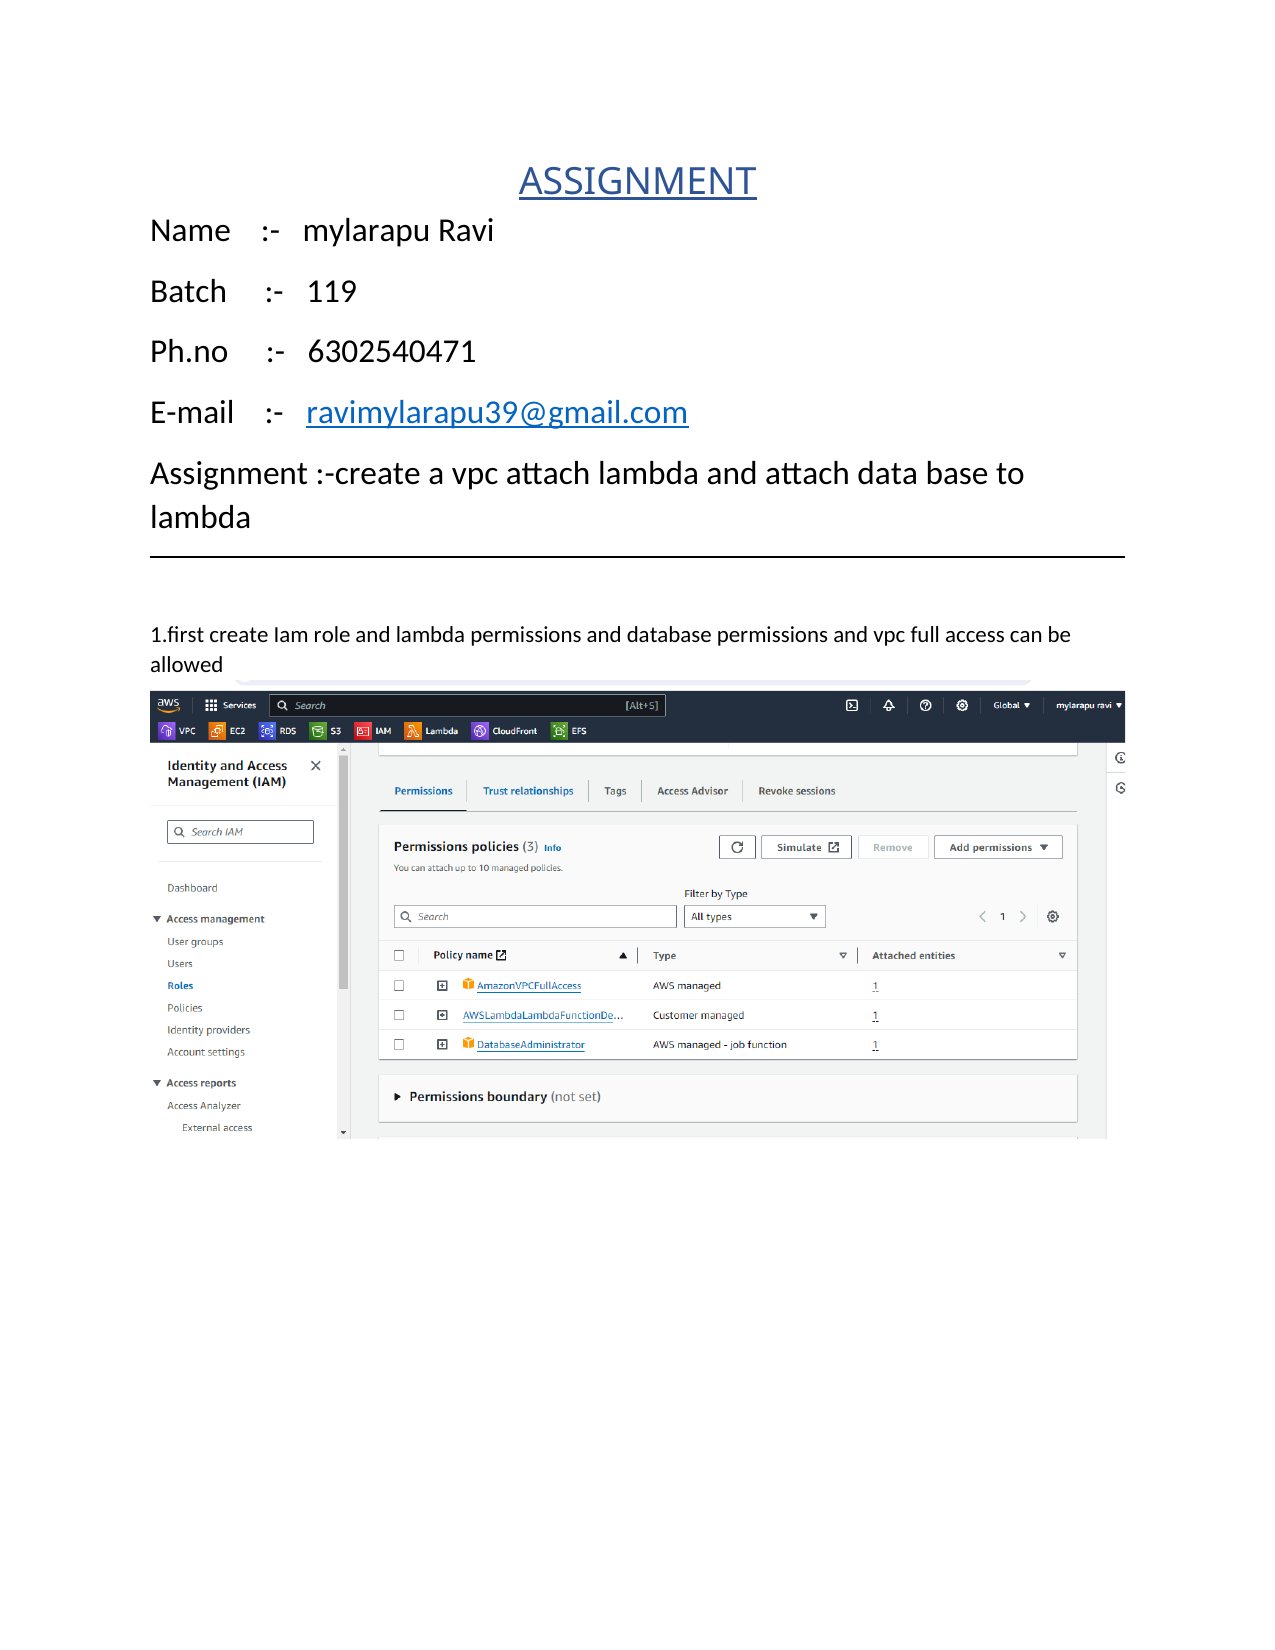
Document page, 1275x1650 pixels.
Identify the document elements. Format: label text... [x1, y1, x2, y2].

text Ph.no :- 6302540471 [150, 331, 1125, 371]
text E-mail :- ravimylarapu39@gmail.com [150, 391, 1125, 432]
text 1.first create Iam role and lambda permissions and database permissions and vpc full access can be allowed [150, 620, 1125, 680]
text Assignment :-create a vpc attach lambda and attach data base to lambda [150, 452, 1125, 536]
subtitle ASSIGNMENT [150, 154, 1125, 205]
text Name :- mylarapu Ravi [150, 209, 1125, 250]
text Batch :- 119 [150, 270, 1125, 311]
picture [150, 680, 1125, 1139]
